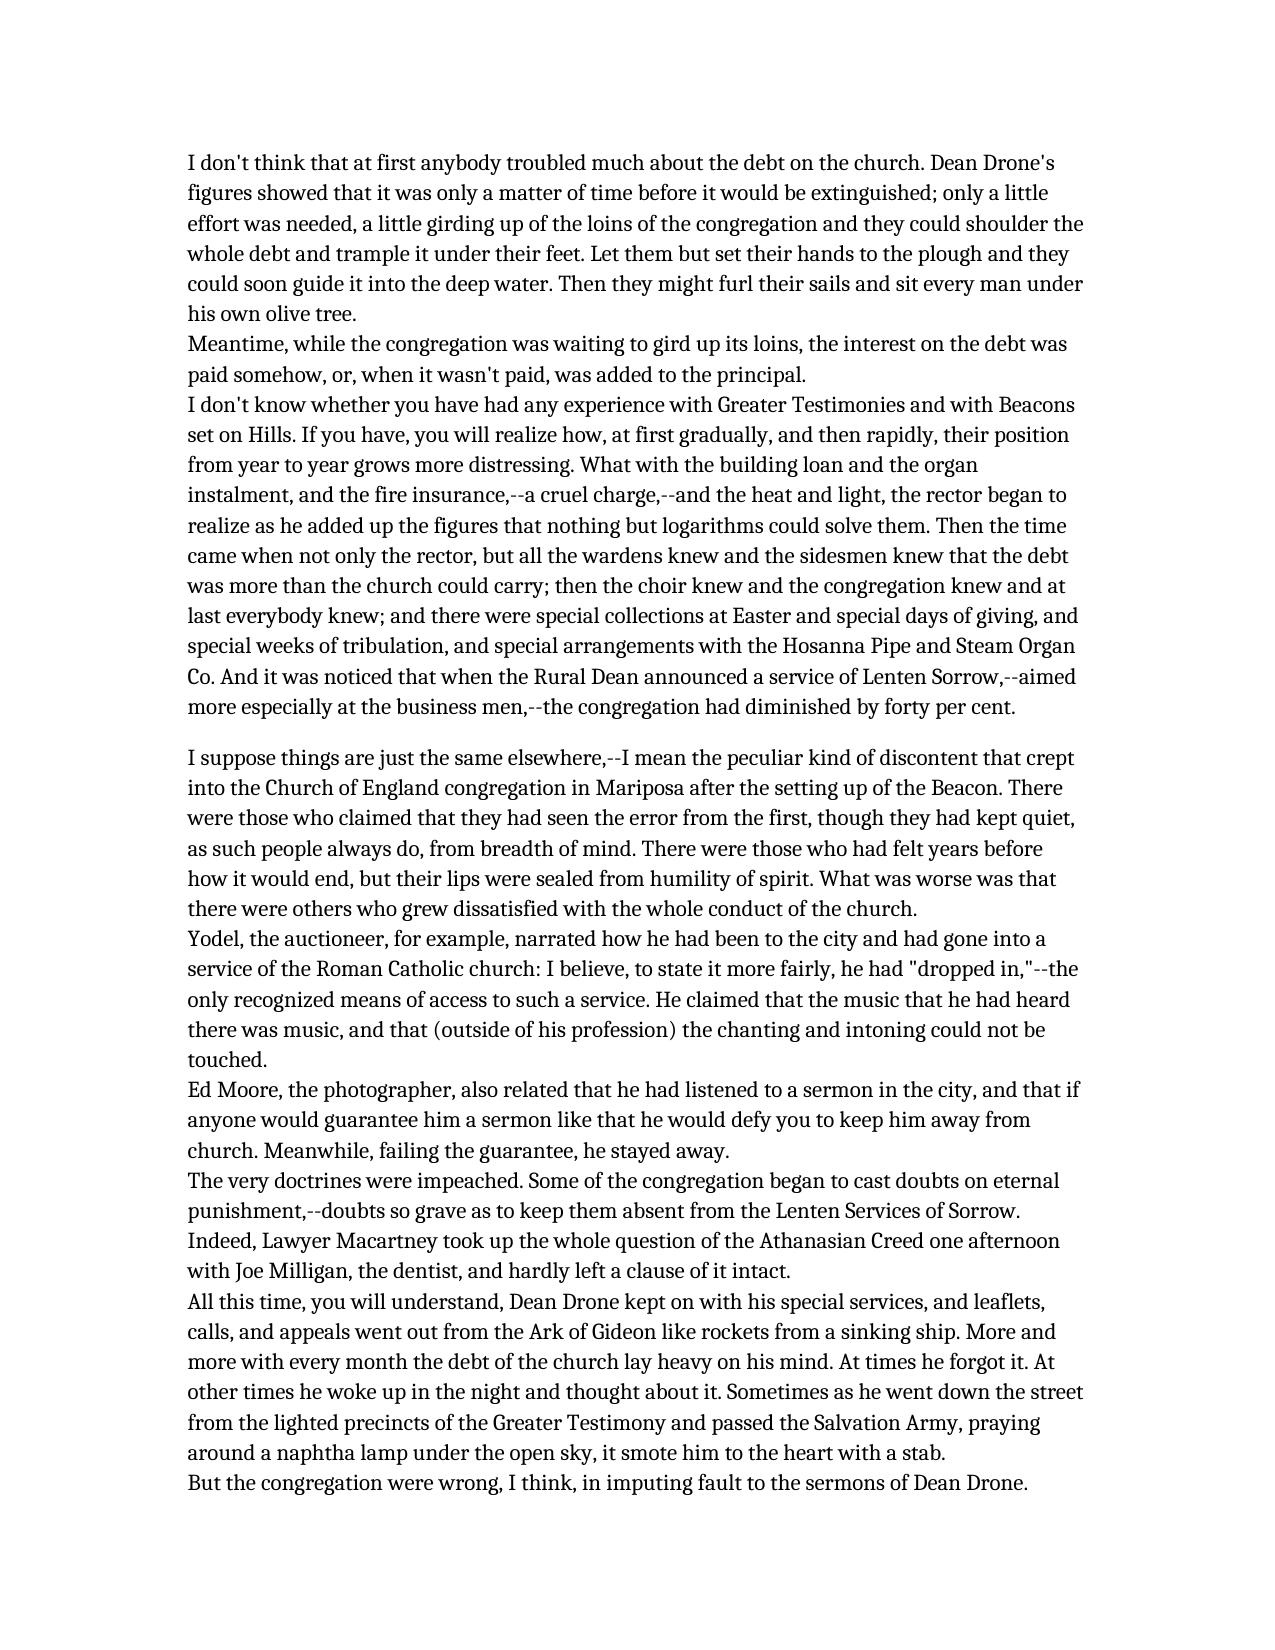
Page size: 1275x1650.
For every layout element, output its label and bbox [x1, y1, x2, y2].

text [187, 745, 1087, 1496]
text [187, 150, 1087, 720]
